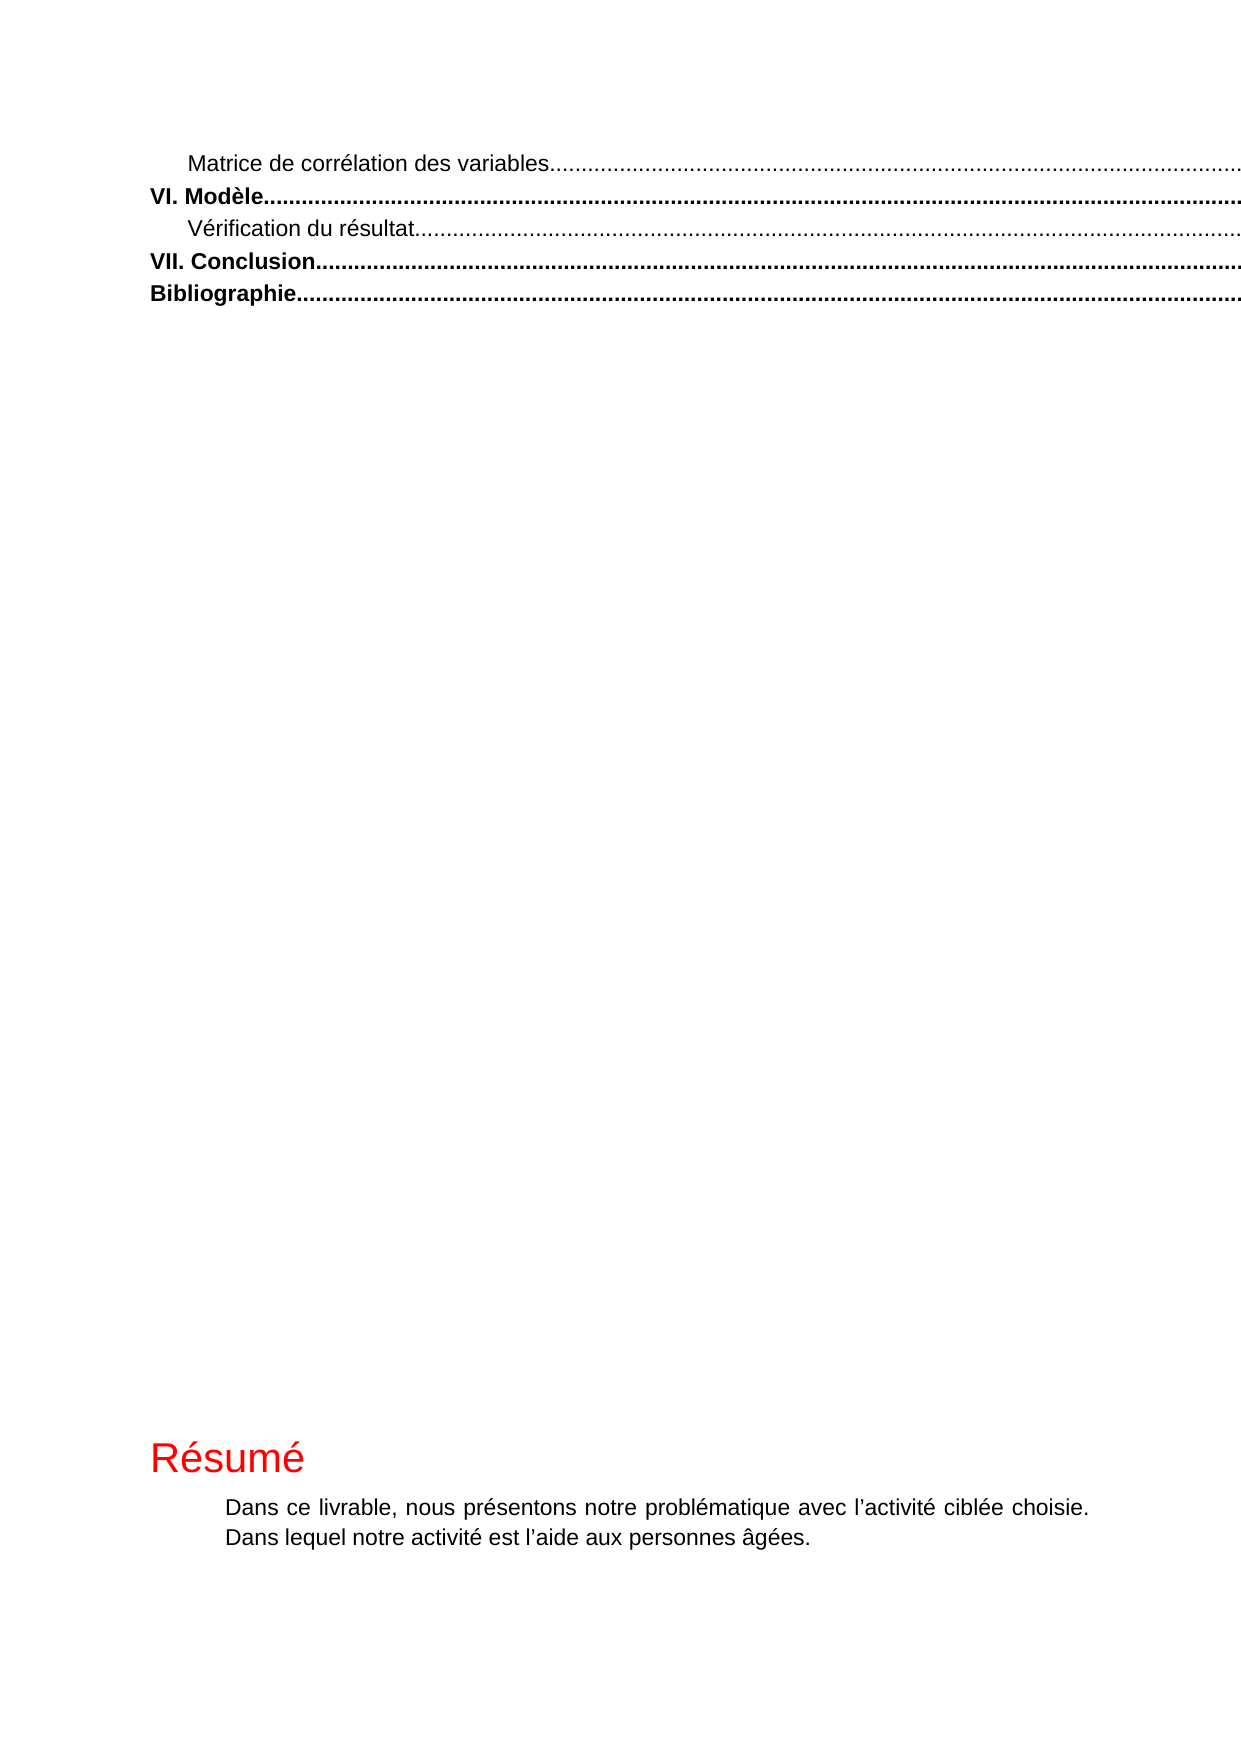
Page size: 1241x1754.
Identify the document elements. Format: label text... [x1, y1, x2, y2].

text Dans ce livrable, nous présentons notre problématique avec l’activité ciblée choisie. Dans lequel notre activité est l’aide aux personnes âgées. [225, 1494, 1090, 1551]
subtitle Résumé [150, 1434, 1090, 1482]
